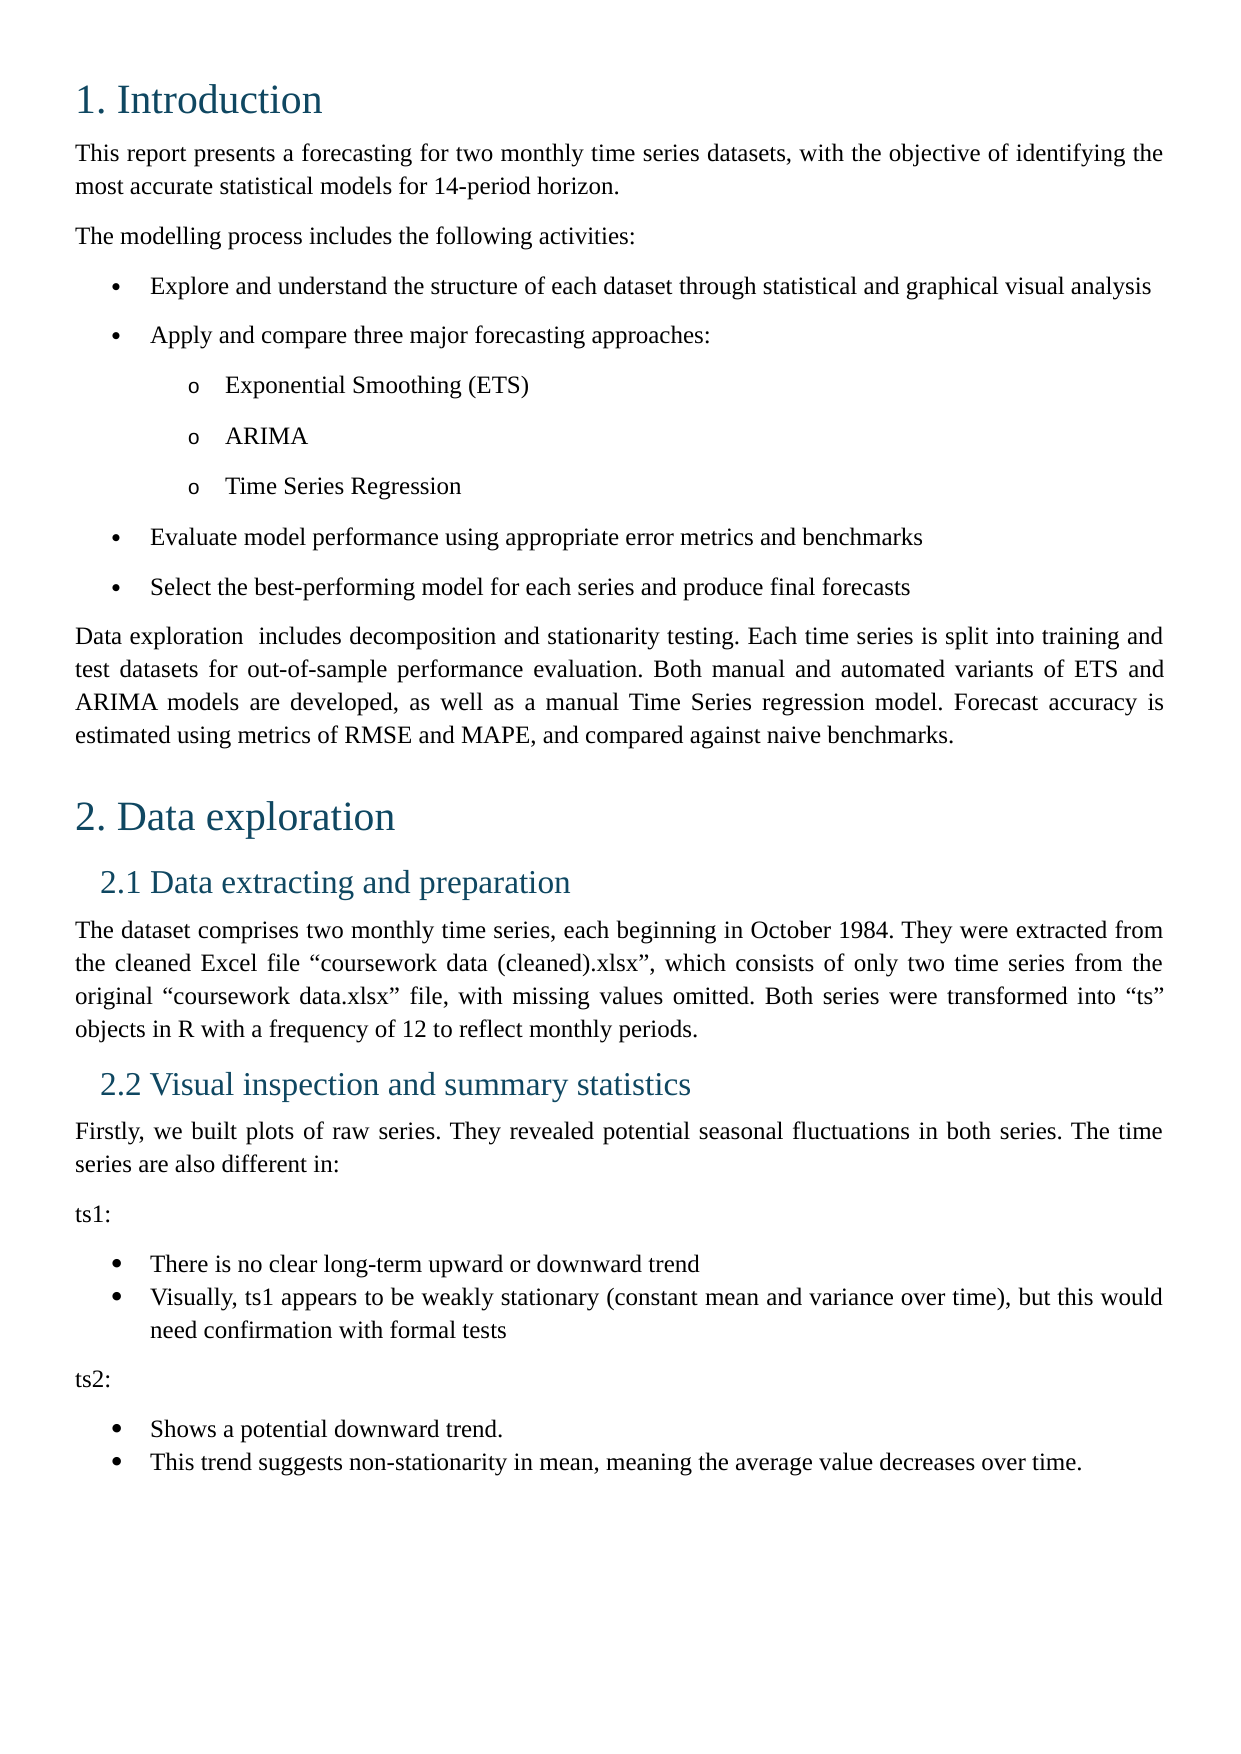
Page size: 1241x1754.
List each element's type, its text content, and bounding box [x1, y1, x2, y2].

subtitle 2. Data exploration [75, 791, 1165, 839]
list Shows a potential downward trend. [112, 1414, 1165, 1443]
list Time Series Regression [187, 471, 1165, 501]
text This report presents a forecasting for two monthly time series datasets, with the objective of identifying the most accurate statistical models for 14-period horizon. [75, 138, 1165, 200]
subtitle 1. Introduction [75, 75, 1165, 123]
text The modelling process includes the following activities: [75, 221, 1165, 250]
list Apply and compare three major forecasting approaches: [112, 321, 1165, 349]
list Exponential Smoothing (ETS) [187, 370, 1165, 400]
text Firstly, we built plots of raw series. They revealed potential seasonal fluctuations in both series. The time series are also different in: [75, 1116, 1165, 1178]
text The dataset comprises two monthly time series, each beginning in October 1984. They were extracted from the cleaned Excel file “coursework data (cleaned).xlsx”, which consists of only two time series from the original “coursework data.xlsx” file, with missing values omitted. Both series were transformed into “ts” objects in R with a frequency of 12 to reflect monthly periods. [75, 915, 1165, 1043]
subtitle 2.2 Visual inspection and summary statistics [75, 1064, 1165, 1102]
list There is no clear long-term upward or downward trend [112, 1249, 1165, 1277]
list ARIMA [187, 421, 1165, 450]
list This trend suggests non-stationarity in mean, meaning the average value decreases over time. [112, 1447, 1165, 1476]
text ts2: [75, 1364, 1165, 1393]
list Evaluate model performance using appropriate error metrics and benchmarks [112, 522, 1165, 551]
list Explore and understand the structure of each dataset through statistical and graphical visual analysis [112, 271, 1165, 299]
text Data exploration includes decomposition and stationarity testing. Each time series is split into training and test datasets for out-of-sample performance evaluation. Both manual and automated variants of ETS and ARIMA models are developed, as well as a manual Time Series regression model. Forecast accuracy is estimated using metrics of RMSE and MAPE, and compared against naive benchmarks. [75, 621, 1165, 749]
list Select the best-performing model for each series and produce final forecasts [112, 572, 1165, 601]
text ts1: [75, 1199, 1165, 1228]
subtitle 2.1 Data extracting and preparation [75, 863, 1165, 901]
list Visually, ts1 appears to be weakly stationary (constant mean and variance over time), but this would need confirmation with formal tests [112, 1282, 1165, 1343]
